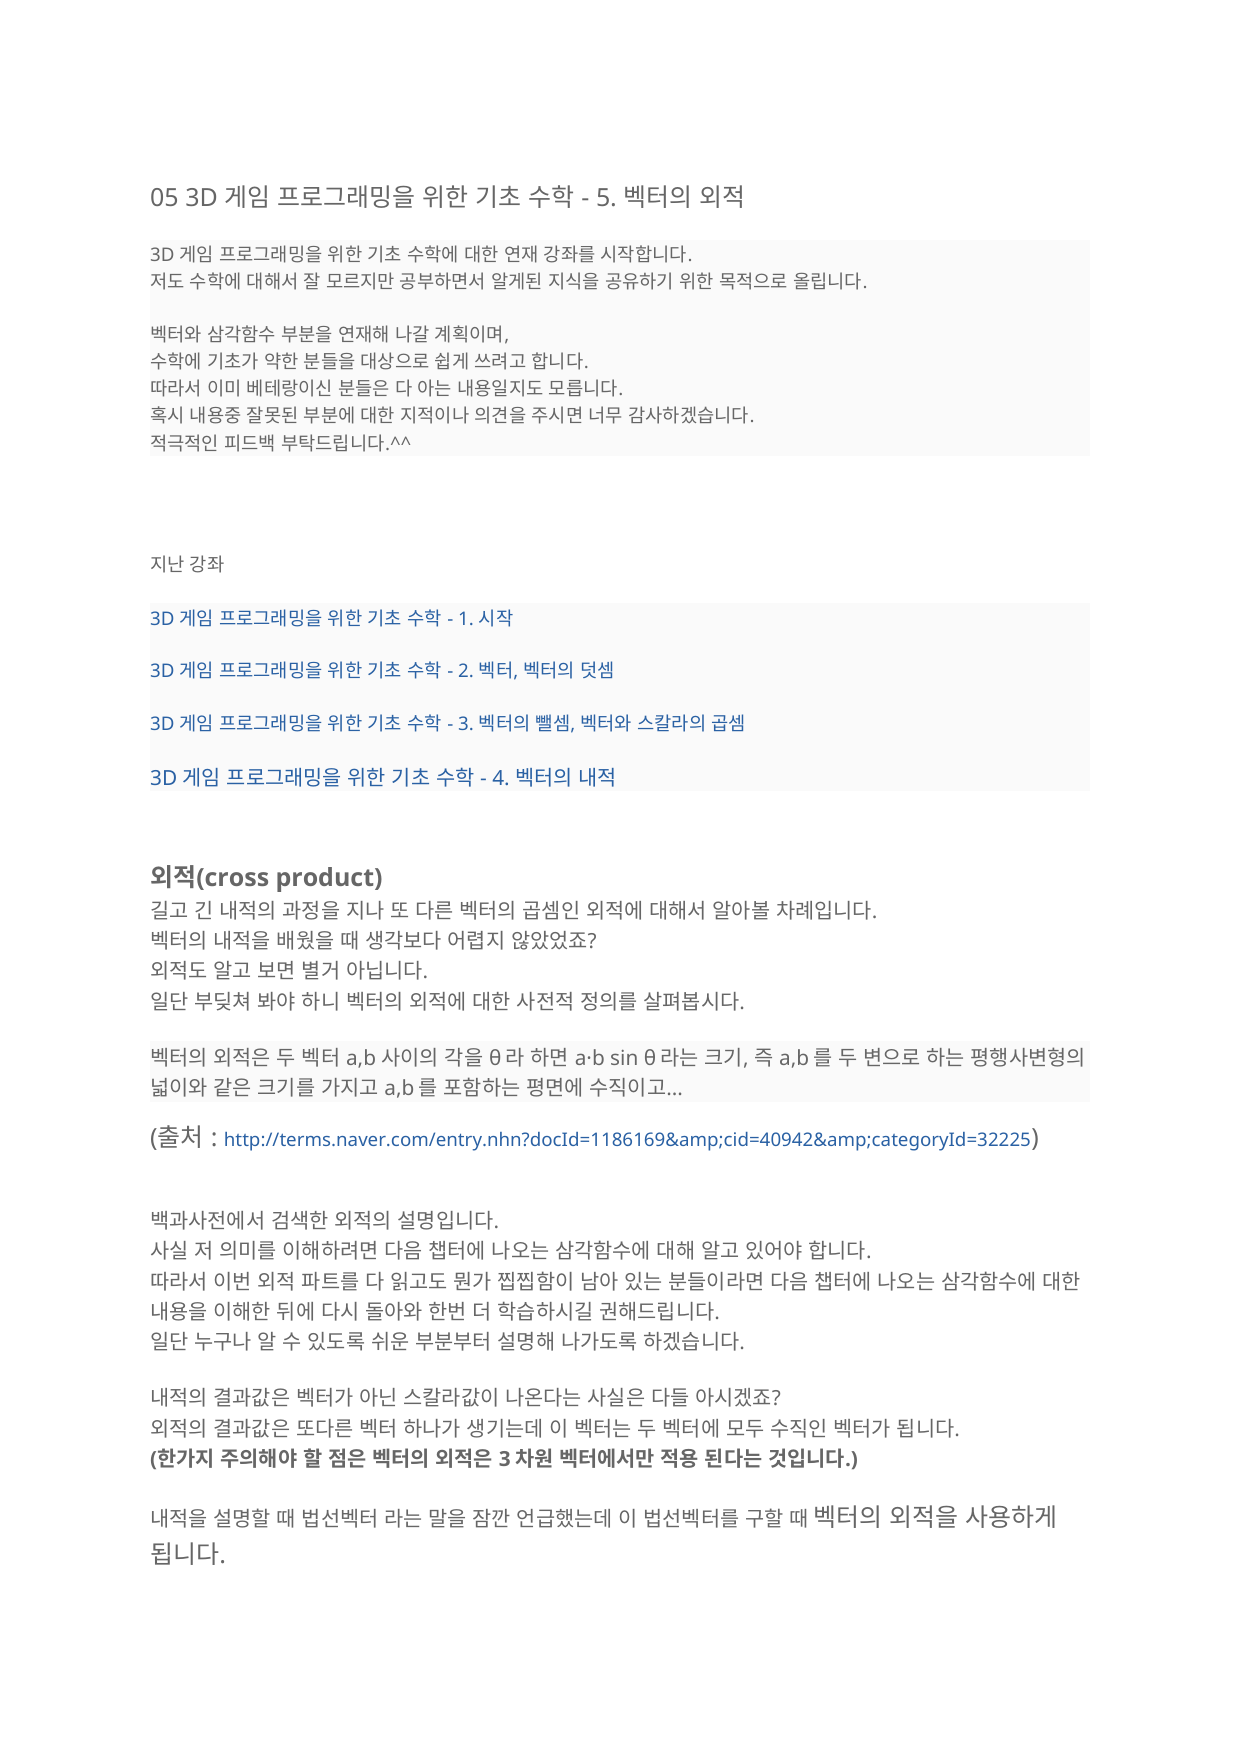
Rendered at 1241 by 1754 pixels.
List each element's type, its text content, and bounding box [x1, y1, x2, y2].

text 사실 저 의미를 이해하려면 다음 챕터에 나오는 삼각함수에 대해 알고 있어야 합니다. [150, 1235, 1090, 1265]
text 3D 게임 프로그래밍을 위한 기초 수학 - 1. 시작 [150, 603, 1090, 631]
text 내적의 결과값은 벡터가 아닌 스칼라값이 나온다는 사실은 다들 아시겠죠? [150, 1381, 1090, 1412]
text 내적을 설명할 때 법선벡터 라는 말을 잠깐 언급했는데 이 법선벡터를 구할 때 벡터의 외적을 사용하게 됩니다. [150, 1498, 1090, 1570]
text 벡터의 내적을 배웠을 때 생각보다 어렵지 않았었죠? [150, 924, 1090, 955]
text 백과사전에서 검색한 외적의 설명입니다. [150, 1204, 1090, 1235]
text 벡터의 외적은 두 벡터 a,b 사이의 각을 θ라 하면 a·b sin θ라는 크기, 즉 a,b를 두 변으로 하는 평행사변형의 넓이와 같은 크기를 가지고 a,b를 포함하는 평면에 수직이고... [150, 1041, 1090, 1102]
text 일단 부딪쳐 봐야 하니 벡터의 외적에 대한 사전적 정의를 살펴봅시다. [150, 985, 1090, 1015]
text 적극적인 피드백 부탁드립니다.^^ [150, 428, 1090, 456]
text 따라서 이미 베테랑이신 분들은 다 아는 내용일지도 모릅니다. [150, 374, 1090, 401]
text 혹시 내용중 잘못된 부분에 대한 지적이나 의견을 주시면 너무 감사하겠습니다. [150, 401, 1090, 428]
text 05 3D 게임 프로그래밍을 위한 기초 수학 - 5. 벡터의 외적 [150, 177, 1090, 213]
text 지난 강좌 [150, 550, 1090, 577]
text 일단 누구나 알 수 있도록 쉬운 부분부터 설명해 나가도록 하겠습니다. [150, 1326, 1090, 1356]
text 3D 게임 프로그래밍을 위한 기초 수학 - 2. 벡터, 벡터의 덧셈 [150, 656, 1090, 683]
text 따라서 이번 외적 파트를 다 읽고도 뭔가 찝찝함이 남아 있는 분들이라면 다음 챕터에 나오는 삼각함수에 대한 내용을 이해한 뒤에 다시 돌아와 한번 더 학습하시길 권해드립니다. [150, 1265, 1090, 1326]
text 외적(cross product) [150, 858, 1090, 894]
text 저도 수학에 대해서 잘 모르지만 공부하면서 알게된 지식을 공유하기 위한 목적으로 올립니다. [150, 267, 1090, 294]
text 외적도 알고 보면 별거 아닙니다. [150, 955, 1090, 985]
text 3D 게임 프로그래밍을 위한 기초 수학에 대한 연재 강좌를 시작합니다. [150, 240, 1090, 267]
text 3D 게임 프로그래밍을 위한 기초 수학 - 3. 벡터의 뺄셈, 벡터와 스칼라의 곱셈 [150, 708, 1090, 735]
text 3D 게임 프로그래밍을 위한 기초 수학 - 4. 벡터의 내적 [150, 761, 1090, 791]
text 길고 긴 내적의 과정을 지나 또 다른 벡터의 곱셈인 외적에 대해서 알아볼 차례입니다. [150, 894, 1090, 924]
text (한가지 주의해야 할 점은 벡터의 외적은 3차원 벡터에서만 적용 된다는 것입니다.) [150, 1442, 1090, 1472]
text 수학에 기초가 약한 분들을 대상으로 쉽게 쓰려고 합니다. [150, 347, 1090, 374]
text 벡터와 삼각함수 부분을 연재해 나갈 계획이며, [150, 319, 1090, 347]
text (출처 : http://terms.naver.com/entry.nhn?docId=1186169&amp;cid=40942&amp;categoryId=32225) [150, 1117, 1090, 1153]
text 외적의 결과값은 또다른 벡터 하나가 생기는데 이 벡터는 두 벡터에 모두 수직인 벡터가 됩니다. [150, 1412, 1090, 1442]
